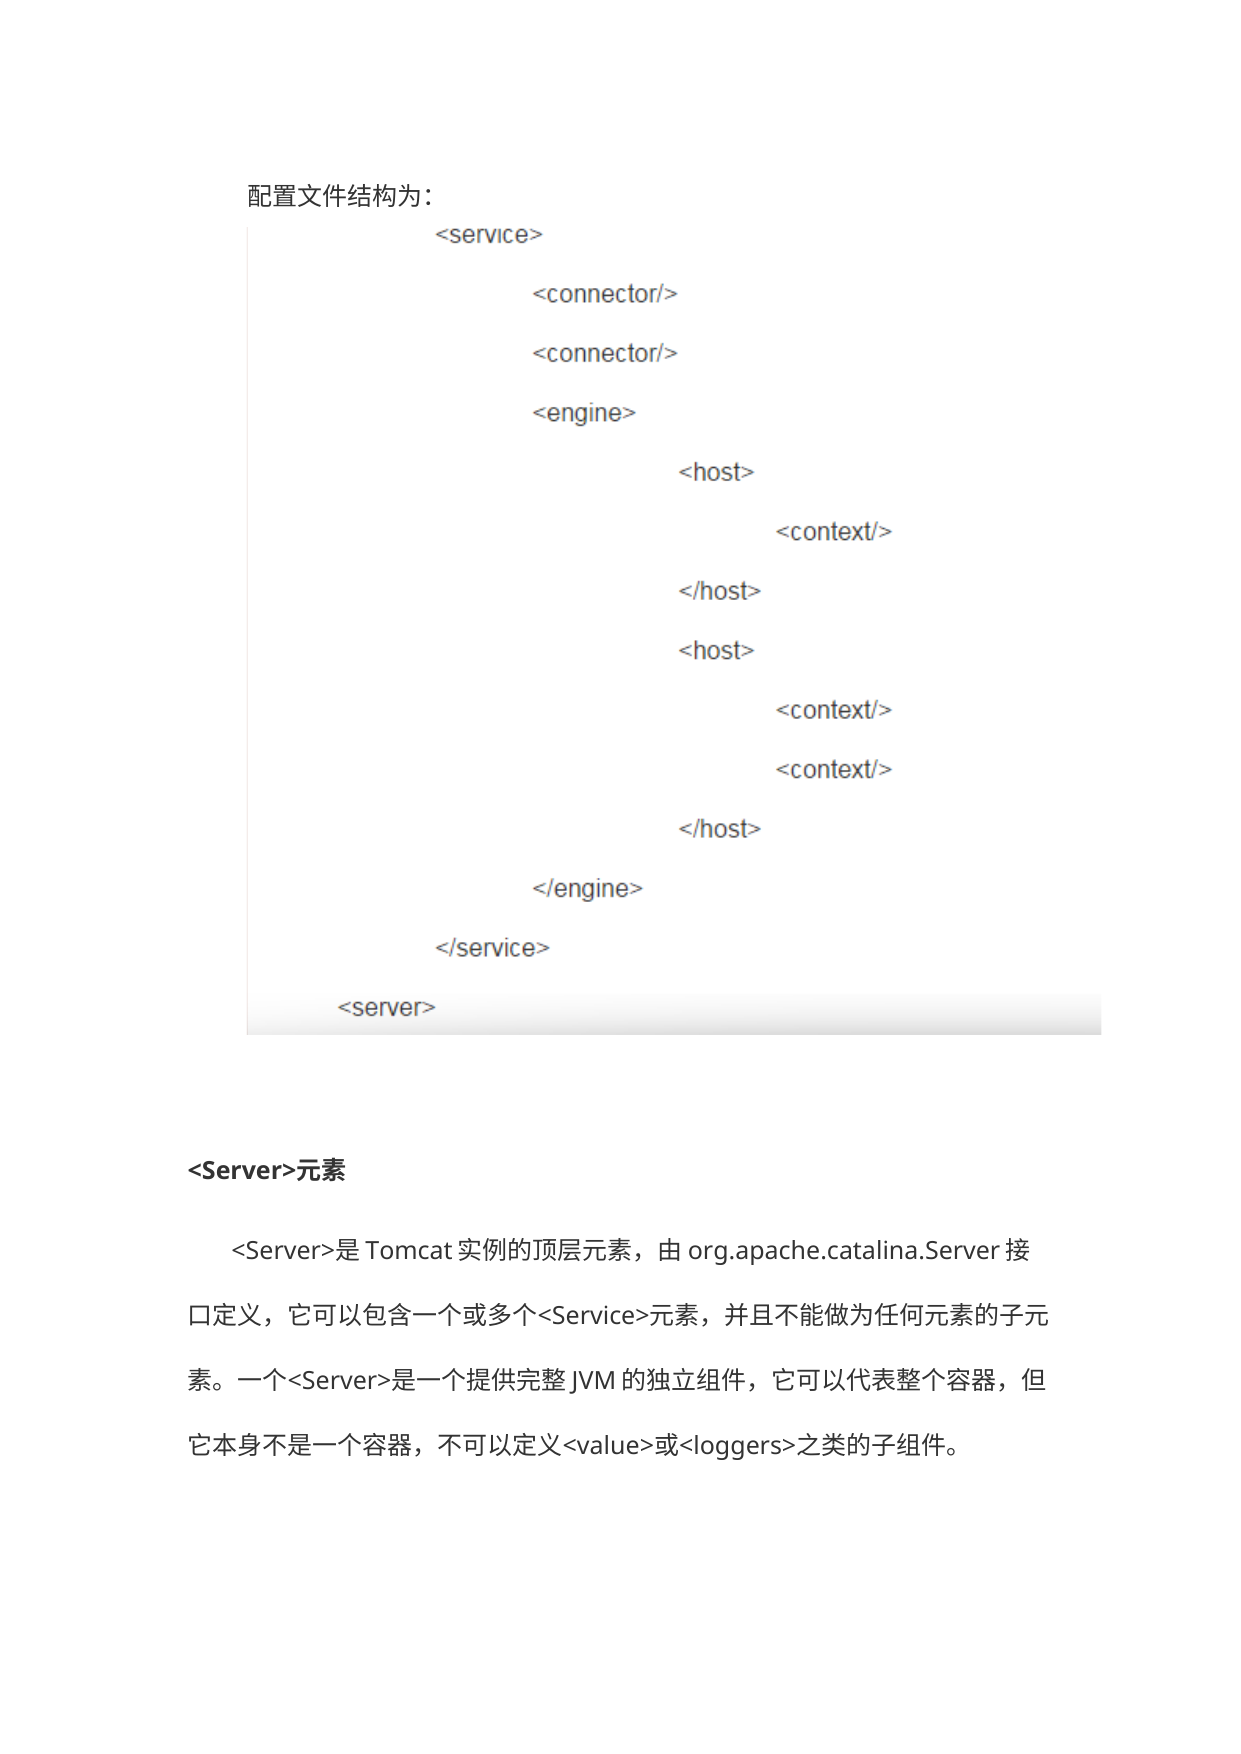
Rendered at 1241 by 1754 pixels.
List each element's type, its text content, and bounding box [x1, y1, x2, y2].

text 配置文件结构为： [247, 162, 1053, 227]
text <Server>元素 [187, 1136, 1053, 1201]
text <Server>是Tomcat实例的顶层元素，由org.apache.catalina.Server接口定义，它可以包含一个或多个<Service>元素，并且不能做为任何元素的子元素。一个<Server>是一个提供完整JVM的独立组件，它可以代表整个容器，但它本身不是一个容器，不可以定义<value>或<loggers>之类的子组件。 [187, 1216, 1053, 1476]
picture [246, 227, 1102, 1035]
